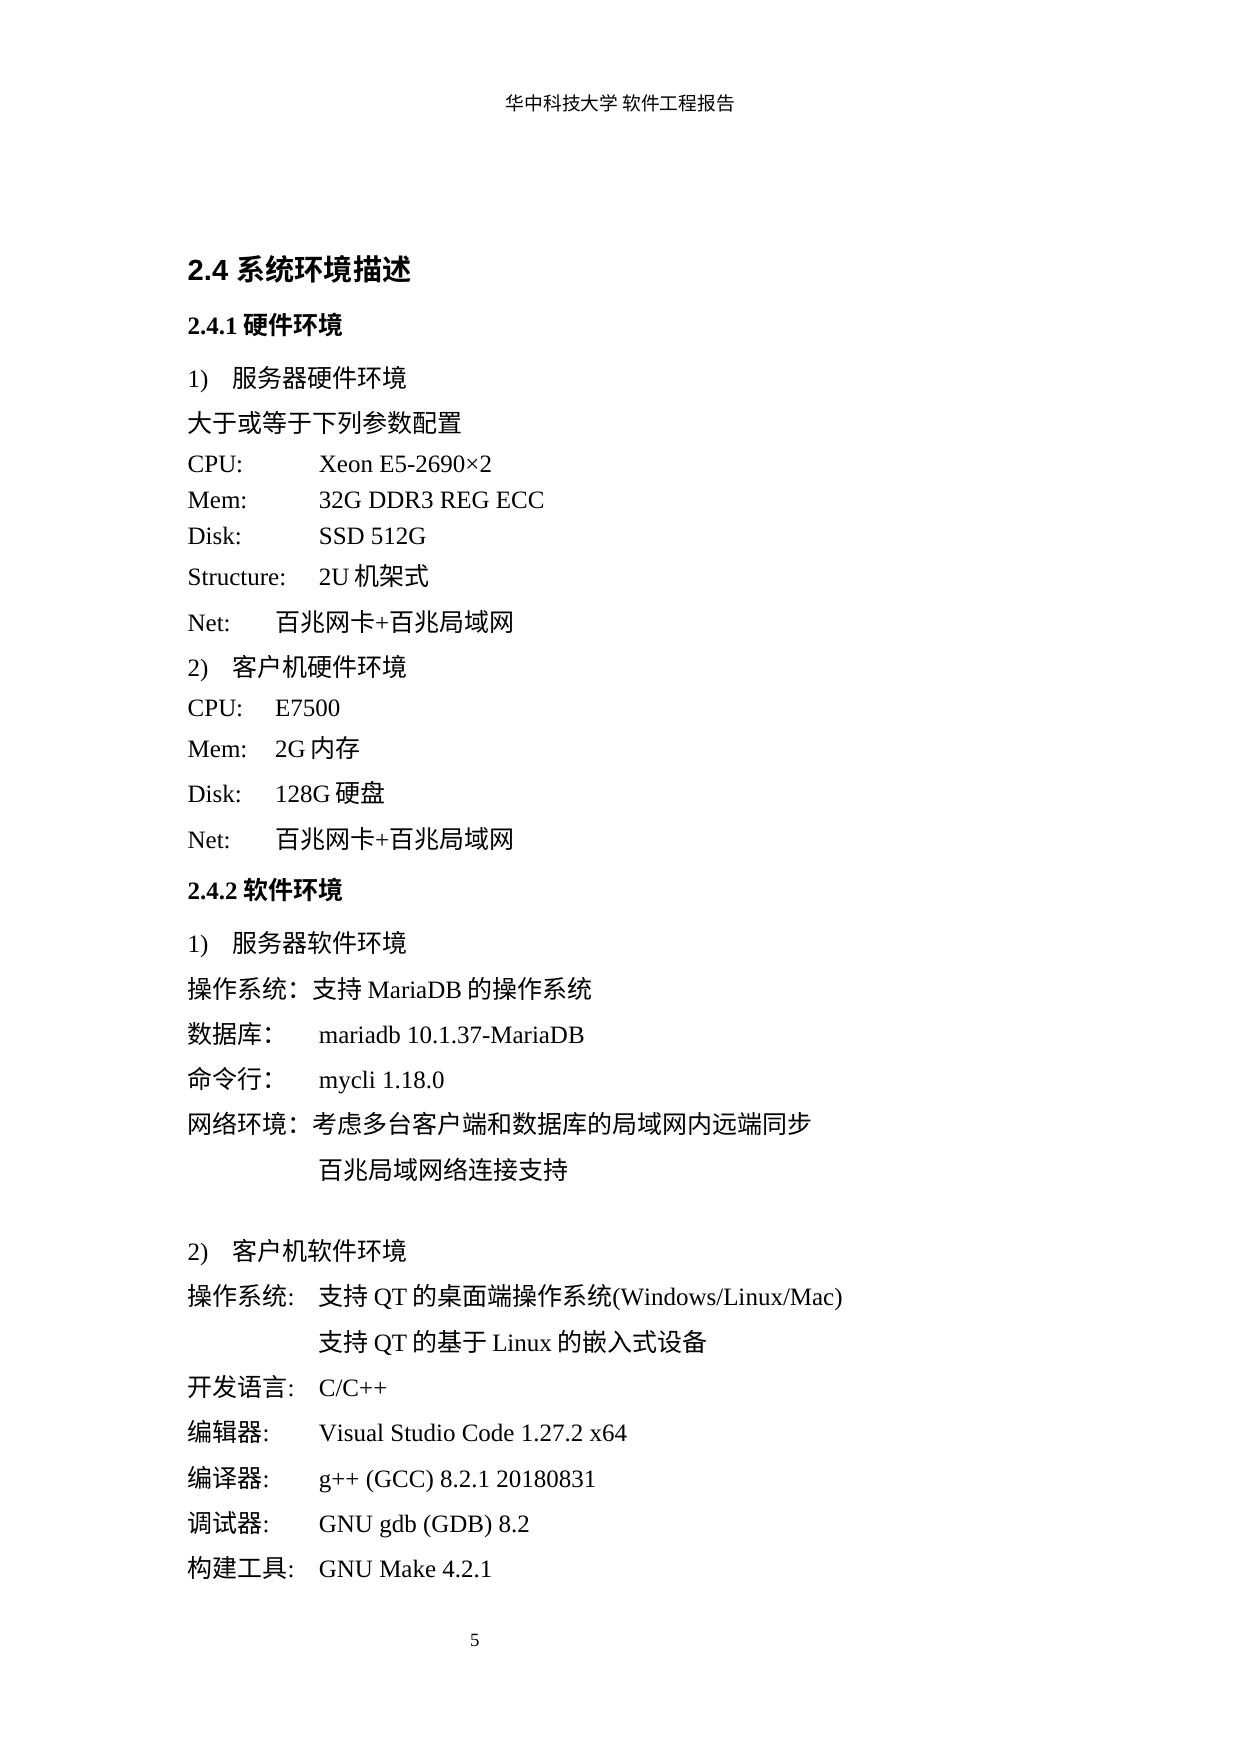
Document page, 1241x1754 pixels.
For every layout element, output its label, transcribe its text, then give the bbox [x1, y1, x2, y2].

text Net: 百兆网卡+百兆局域网 [187, 602, 1053, 638]
text 构建工具: GNU Make 4.2.1 [187, 1549, 1053, 1585]
text Structure: 2U机架式 [187, 557, 1053, 593]
list 客户机硬件环境 [187, 647, 1053, 684]
subtitle 2.4.2 软件环境 [187, 871, 1053, 907]
text Net: 百兆网卡+百兆局域网 [187, 819, 1053, 856]
subtitle 2.4 系统环境描述 [187, 246, 1053, 289]
subtitle 2.4.1 硬件环境 [187, 305, 1053, 342]
text Disk: 128G硬盘 [187, 774, 1053, 810]
text 编辑器: Visual Studio Code 1.27.2 x64 [187, 1413, 1053, 1449]
text 支持QT的基于Linux的嵌入式设备 [275, 1322, 1053, 1358]
text 调试器: GNU gdb (GDB) 8.2 [187, 1503, 1053, 1540]
text 操作系统: 支持QT的桌面端操作系统(Windows/Linux/Mac) [187, 1277, 1053, 1313]
text 网络环境：考虑多台客户端和数据库的局域网内远端同步 [187, 1105, 1053, 1141]
text 开发语言: C/C++ [187, 1367, 1053, 1404]
list 服务器硬件环境 [187, 358, 1053, 394]
list 客户机软件环境 [187, 1232, 1053, 1268]
list 服务器软件环境 [187, 924, 1053, 960]
text 编译器: g++ (GCC) 8.2.1 20180831 [187, 1458, 1053, 1494]
list 操作系统：支持MariaDB的操作系统 [187, 969, 1053, 1005]
list 命令行： mycli 1.18.0 [187, 1060, 1053, 1096]
list 数据库： mariadb 10.1.37-MariaDB [187, 1014, 1053, 1051]
text Disk: SSD 512G [187, 521, 1053, 549]
text CPU: Xeon E5-2690×2 [187, 449, 1053, 478]
list 大于或等于下列参数配置 [187, 404, 1053, 440]
text Mem: 2G内存 [187, 729, 1053, 765]
text Mem: 32G DDR3 REG ECC [187, 485, 1053, 514]
text 百兆局域网络连接支持 [275, 1150, 1053, 1187]
text CPU: E7500 [187, 693, 1053, 721]
